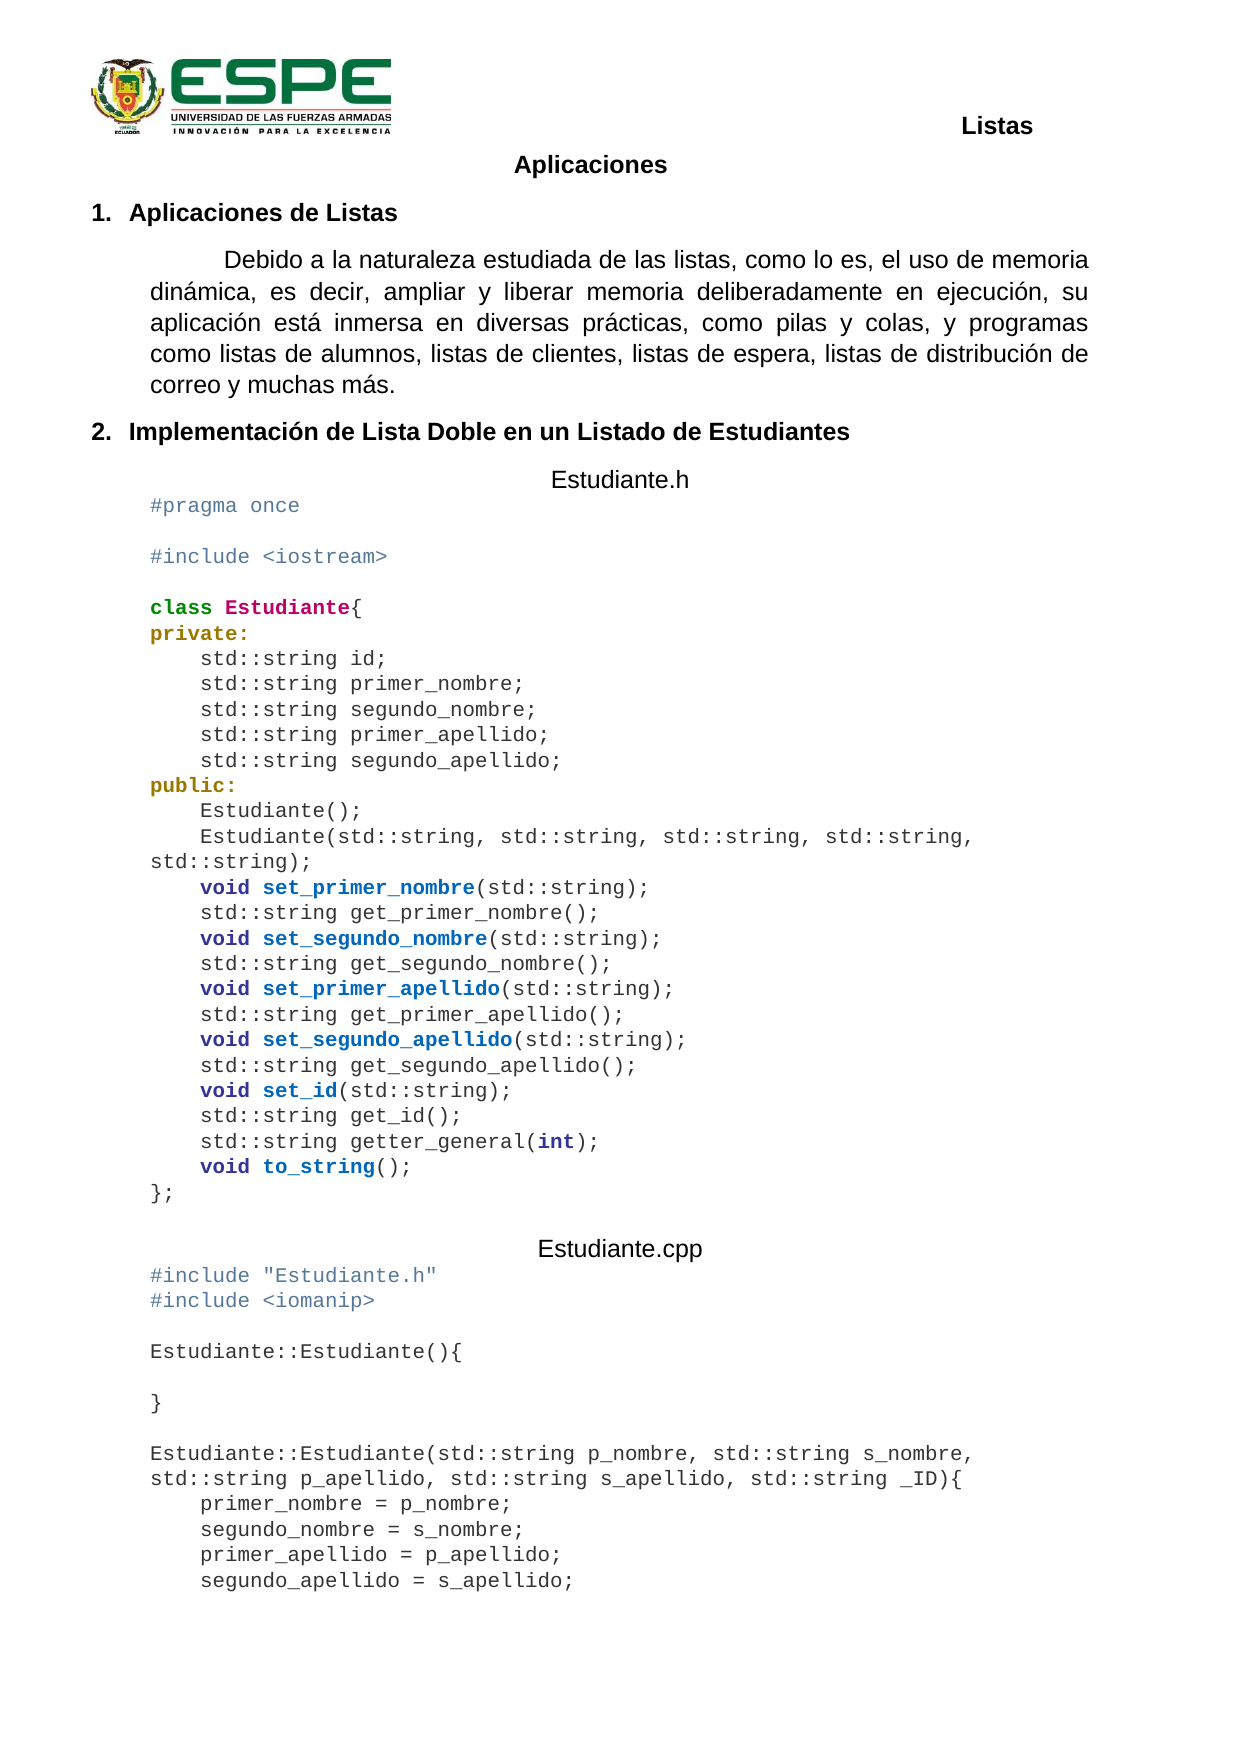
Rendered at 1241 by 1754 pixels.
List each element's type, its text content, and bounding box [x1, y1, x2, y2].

text Estudiante::Estudiante(std::string p_nombre, std::string s_nombre, std::string p_apellido, std::string s_apellido, std::string _ID){ [150, 1441, 1090, 1492]
text std::string get_id(); [150, 1104, 1090, 1129]
text Estudiante.h [150, 465, 1090, 494]
text #pragma once [150, 494, 1090, 519]
text std::string getter_general(int); [150, 1129, 1090, 1154]
picture [91, 59, 391, 134]
text void set_segundo_apellido(std::string); [150, 1027, 1090, 1053]
text segundo_nombre = s_nombre; [150, 1517, 1090, 1542]
text std::string get_segundo_nombre(); [150, 951, 1090, 977]
text segundo_apellido = s_apellido; [150, 1568, 1090, 1593]
text std::string segundo_apellido; [150, 748, 1090, 773]
text std::string id; [150, 646, 1090, 672]
text } [150, 1390, 1090, 1415]
text void to_string(); [150, 1154, 1090, 1180]
text primer_nombre = p_nombre; [150, 1492, 1090, 1517]
text Debido a la naturaleza estudiada de las listas, como lo es, el uso de memoria dinámica, es decir, ampliar y liberar memoria deliberadamente en ejecución, su aplicación está inmersa en diversas prácticas, como pilas y colas, y programas como listas de alumnos, listas de clientes, listas de espera, listas de distribución de correo y muchas más. [150, 245, 1090, 398]
text void set_segundo_nombre(std::string); [150, 926, 1090, 951]
list Implementación de Lista Doble en un Listado de Estudiantes [91, 417, 1090, 446]
text std::string segundo_nombre; [150, 697, 1090, 722]
text void set_primer_apellido(std::string); [150, 977, 1090, 1002]
text void set_id(std::string); [150, 1078, 1090, 1104]
text void set_primer_nombre(std::string); [150, 875, 1090, 900]
text std::string get_primer_apellido(); [150, 1002, 1090, 1027]
text Estudiante(std::string, std::string, std::string, std::string, std::string); [150, 824, 1090, 875]
text Aplicaciones [91, 150, 1090, 179]
text #include <iomanip> [150, 1288, 1090, 1314]
text std::string get_primer_nombre(); [150, 900, 1090, 926]
text std::string primer_apellido; [150, 722, 1090, 748]
text Estudiante::Estudiante(){ [150, 1339, 1090, 1364]
text std::string get_segundo_apellido(); [150, 1053, 1090, 1078]
text #include <iostream> [150, 544, 1090, 570]
text }; [150, 1180, 1090, 1205]
text primer_apellido = p_apellido; [150, 1542, 1090, 1568]
list Aplicaciones de Listas [91, 198, 1090, 226]
text Estudiante(); [150, 799, 1090, 824]
text private: [150, 621, 1090, 646]
text std::string primer_nombre; [150, 672, 1090, 697]
text Estudiante.cpp [150, 1234, 1090, 1263]
text #include "Estudiante.h" [150, 1263, 1090, 1288]
text public: [150, 773, 1090, 799]
text class Estudiante{ [150, 595, 1090, 621]
